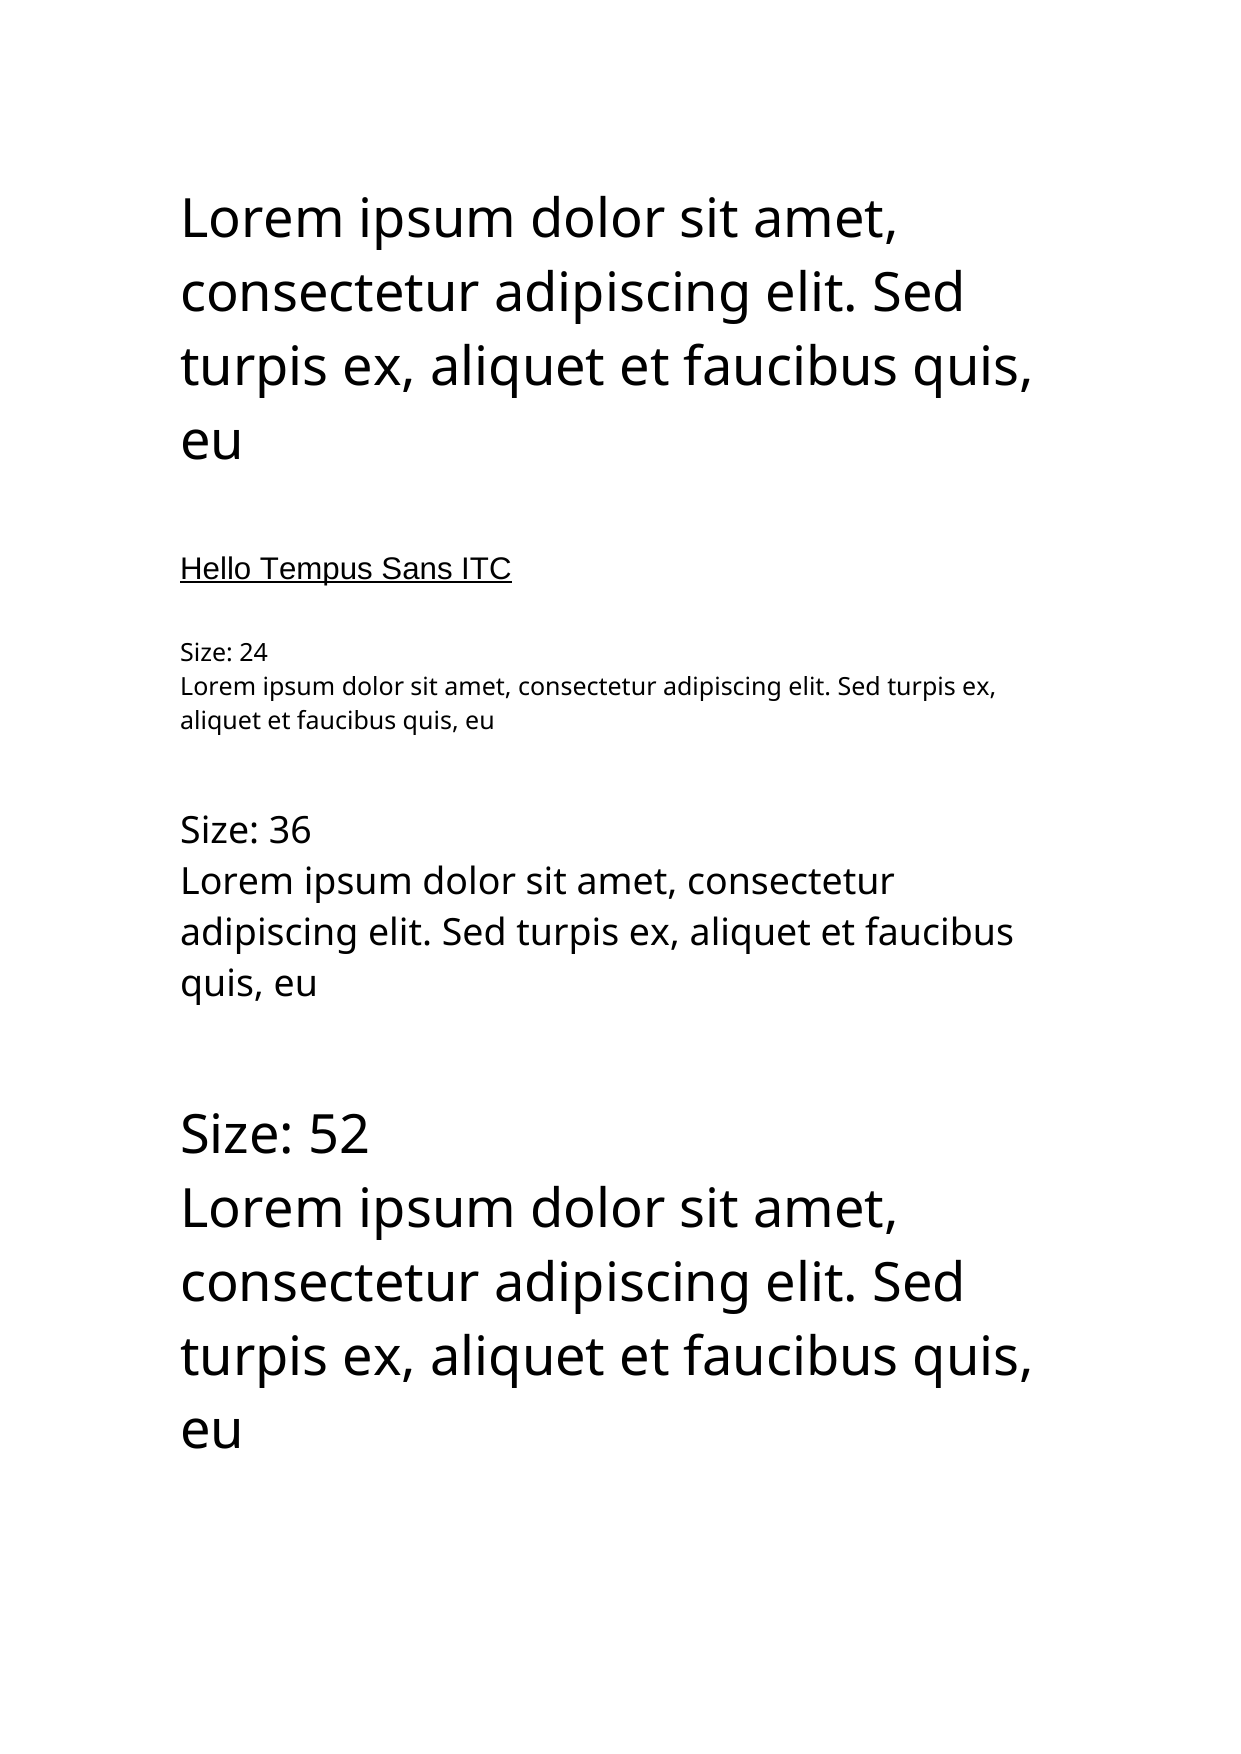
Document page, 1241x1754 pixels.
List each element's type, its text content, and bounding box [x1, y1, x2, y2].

text Size: 52 [180, 1022, 1060, 1170]
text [180, 180, 1060, 475]
text Hello Tempus Sans ITC [180, 550, 1060, 586]
text Lorem ipsum dolor sit amet, consectetur adipiscing elit. Sed turpis ex, aliquet et faucibus quis, eu [180, 854, 1060, 1007]
text Lorem ipsum dolor sit amet, consectetur adipiscing elit. Sed turpis ex, aliquet et faucibus quis, eu [180, 669, 1060, 737]
text Size: 24 [180, 601, 1060, 669]
text Size: 36 [180, 752, 1060, 854]
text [180, 1170, 1060, 1465]
